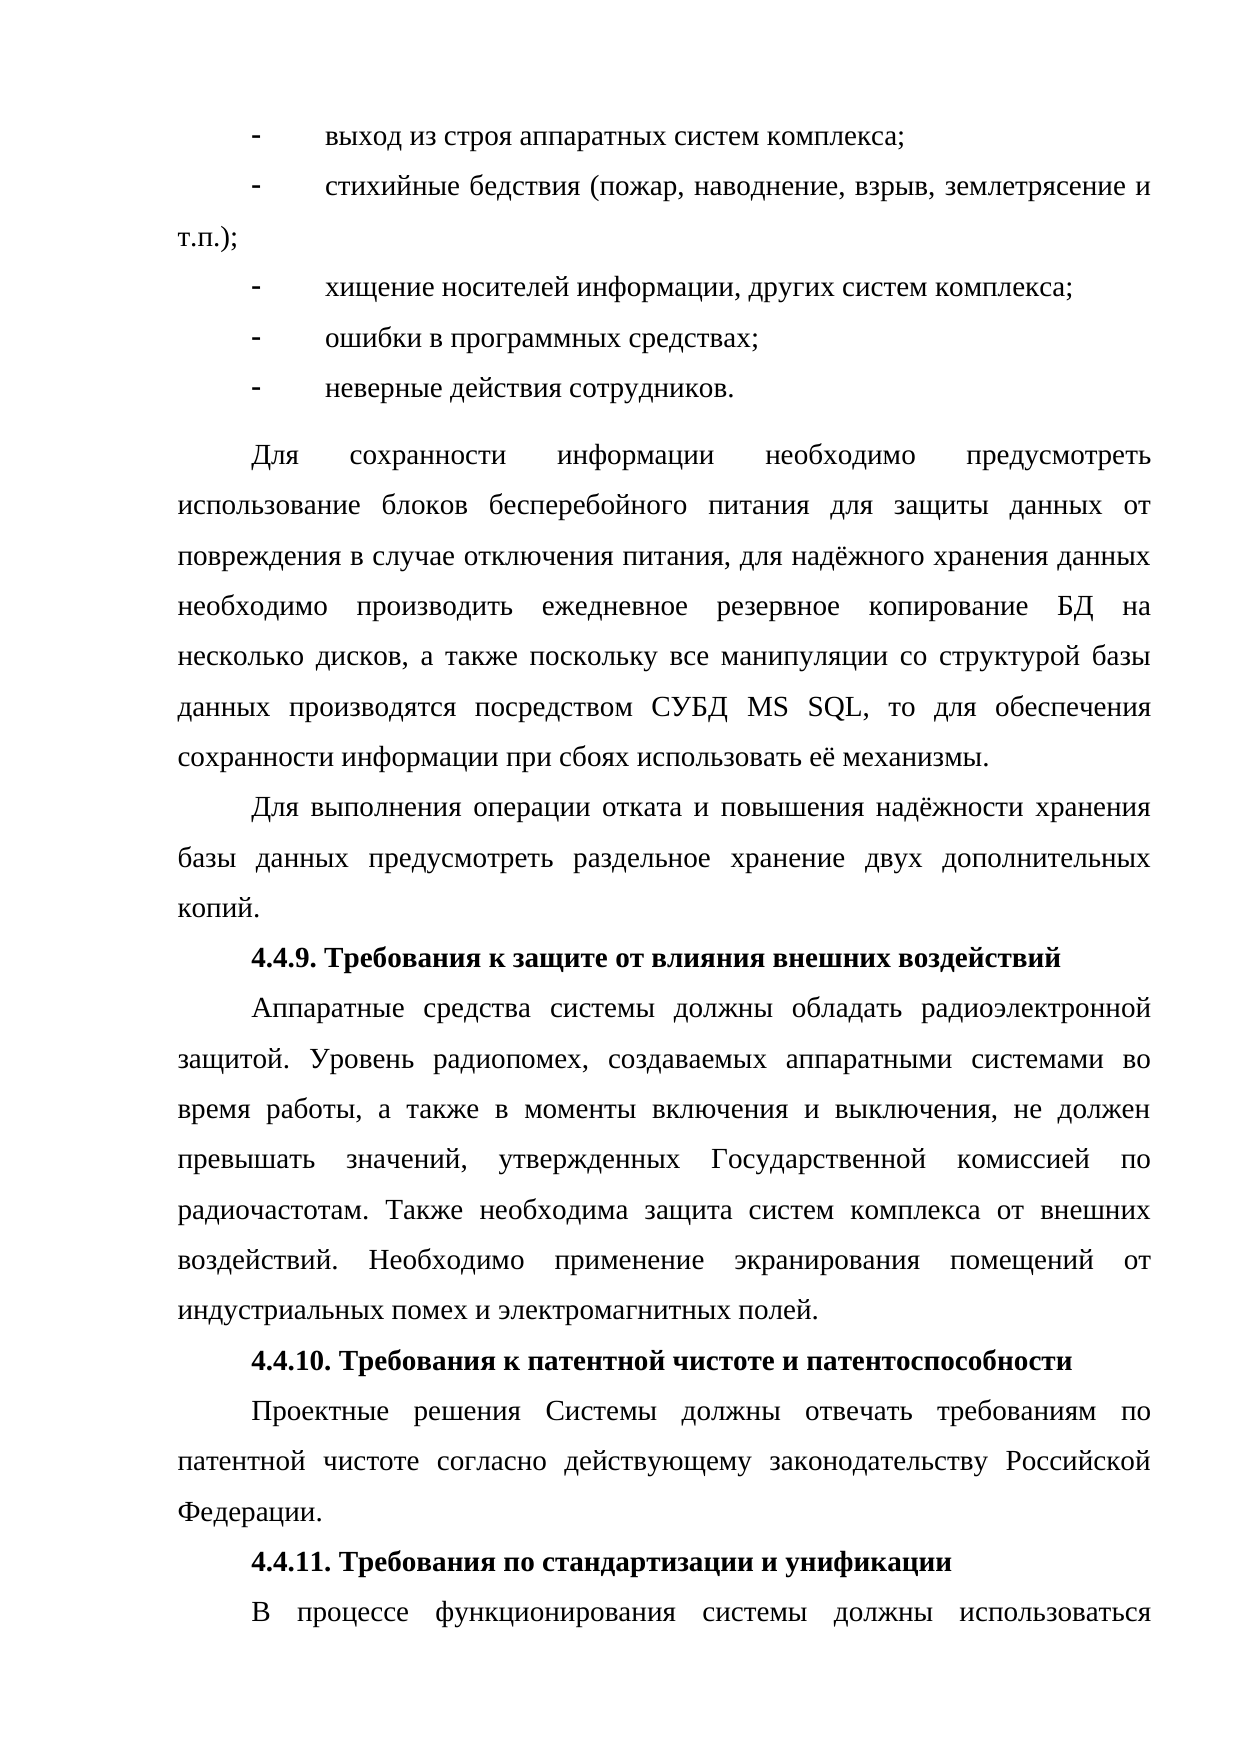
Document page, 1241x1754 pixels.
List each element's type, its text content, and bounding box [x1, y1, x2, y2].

text 4.4.10. Требования к патентной чистоте и патентоспособности [177, 1074, 1152, 1108]
text Для выполнения операции отката и повышения надёжности хранения базы данных предусмотреть раздельное хранение двух дополнительных копий. [177, 521, 1152, 655]
text Для сохранности информации необходимо предусмотреть использование блоков бесперебойного питания для защиты данных от повреждения в случае отключения питания, для надёжного хранения данных необходимо производить ежедневное резервное копирование БД на несколько дисков, а также поскольку все манипуляции со структурой базы данных производятся посредством СУБД MS SQL, то для обеспечения сохранности информации при сбоях использовать её механизмы. [177, 168, 1152, 504]
text Проектные решения Системы должны отвечать требованиям по патентной чистоте согласно действующему законодательству Российской Федерации. [177, 1124, 1152, 1259]
text Аппаратные средства системы должны обладать радиоэлектронной защитой. Уровень радиопомех, создаваемых аппаратными системами во время работы, а также в моменты включения и выключения, не должен превышать значений, утвержденных Государственной комиссией по радиочастотам. Также необходима защита систем комплекса от внешних воздействий. Необходимо применение экранирования помещений от индустриальных помех и электромагнитных полей. [177, 722, 1152, 1057]
text 4.4.9. Требования к защите от влияния внешних воздействий [177, 672, 1152, 705]
list неверные действия сотрудников. [177, 118, 1152, 152]
text В процессе функционирования системы должны использоваться программные и аппаратные средства с учетом удобства их применения в рамках всей системы. [177, 1326, 1152, 1460]
text 4.4.11. Требования по стандартизации и унификации [177, 1275, 1152, 1309]
text База данных хранится в формате MS SQL (mdb-файл). После внесения изменений все данные сохранять в том же файле. [177, 1477, 1152, 1561]
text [177, 1577, 1152, 1611]
